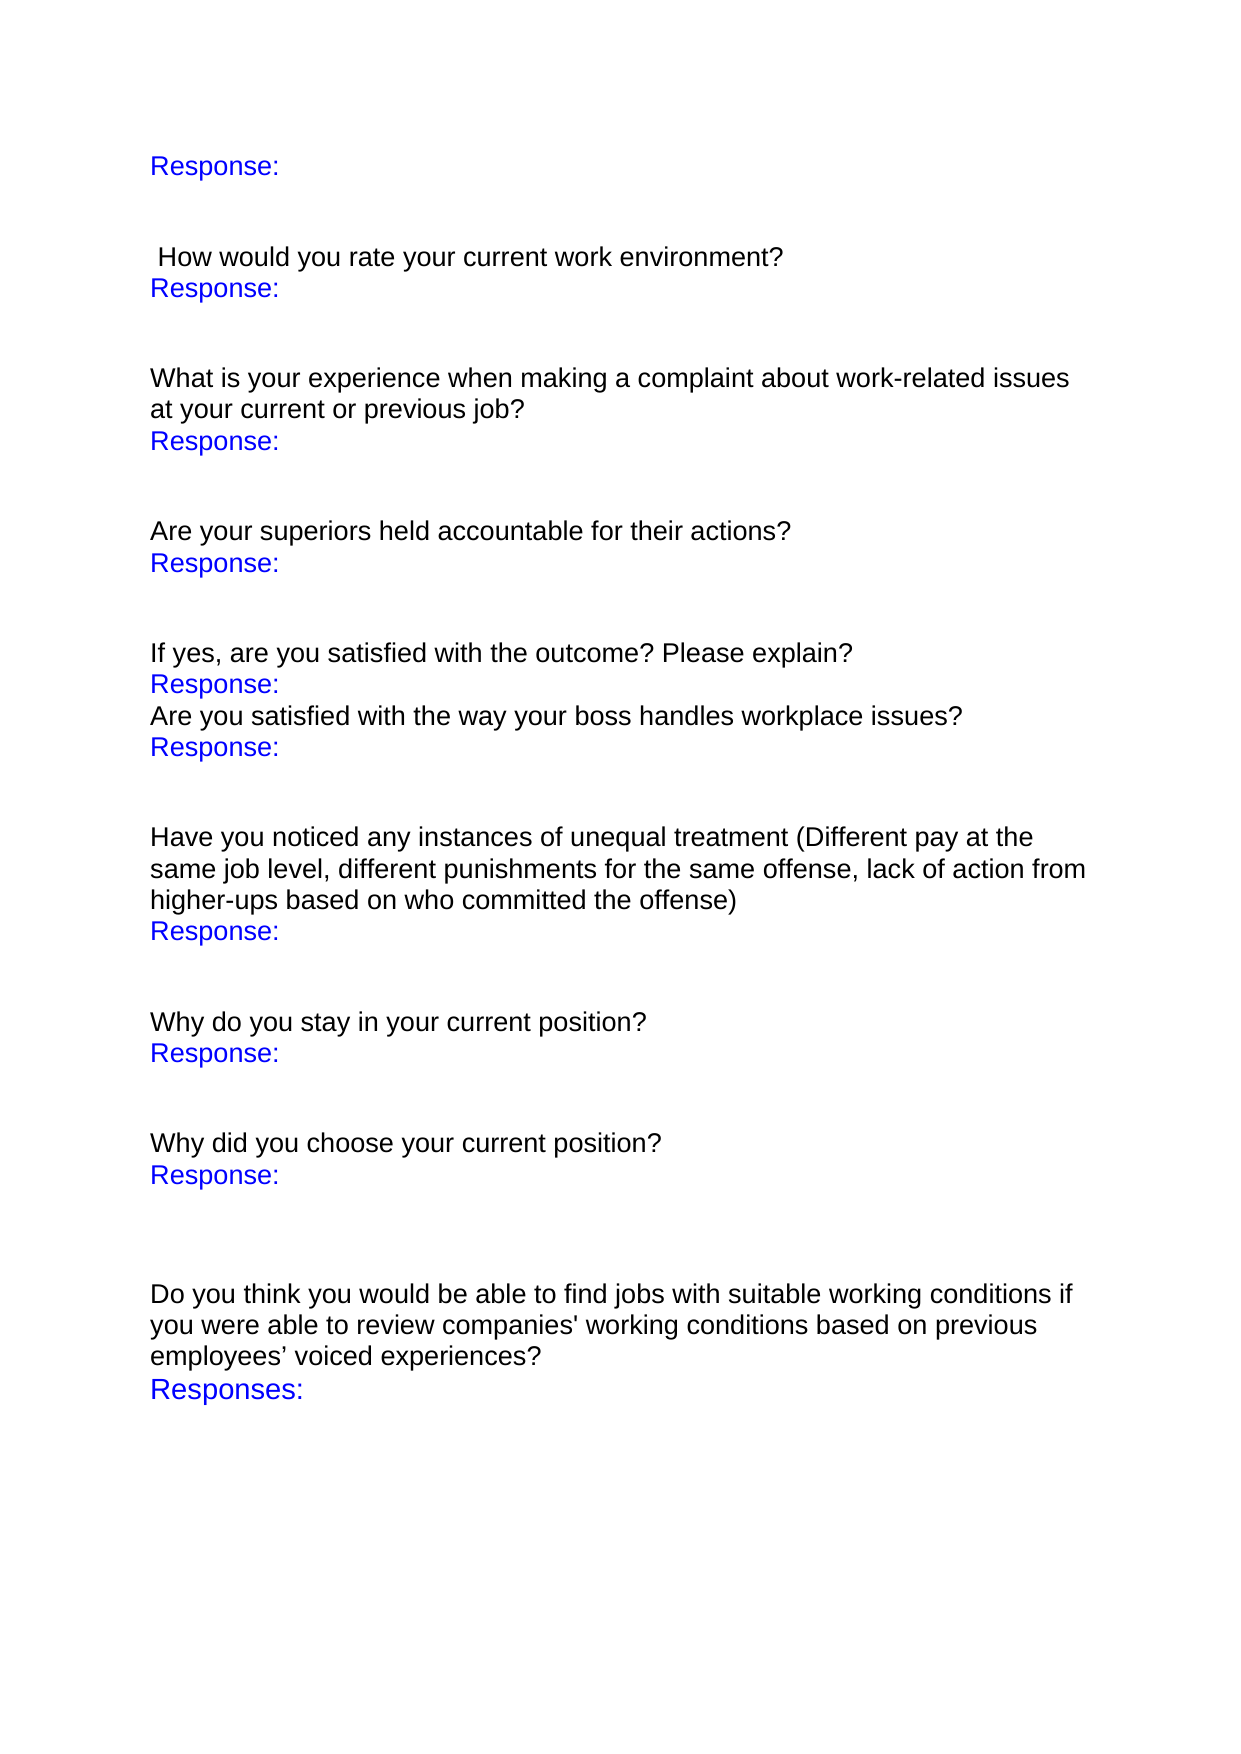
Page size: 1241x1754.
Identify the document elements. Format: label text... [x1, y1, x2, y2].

text Have you noticed any instances of unequal treatment (Different pay at the same job level, different punishments for the same offense, lack of action from higher-ups based on who committed the offense) [150, 821, 1090, 915]
text Why did you choose your current position? [150, 1127, 1090, 1159]
text Response: [150, 731, 1090, 762]
text What is your experience when making a complaint about work-related issues at your current or previous job? [150, 362, 1090, 425]
text Are your superiors held accountable for their actions? [150, 515, 1090, 547]
text Responses: [150, 1372, 1090, 1405]
text How would you rate your current work environment? [150, 241, 1090, 272]
text Response: [150, 1037, 1090, 1068]
text Response: [150, 150, 1090, 181]
text Response: [150, 915, 1090, 946]
text Response: [150, 547, 1090, 578]
text Response: [150, 425, 1090, 456]
text Are you satisfied with the way your boss handles workplace issues? [150, 699, 1090, 731]
text If yes, are you satisfied with the outcome? Please explain? Response: [150, 637, 1090, 699]
text Do you think you would be able to find jobs with suitable working conditions if you were able to review companies' working conditions based on previous employees’ voiced experiences? [150, 1278, 1090, 1372]
text Response: [150, 1159, 1090, 1190]
text Response: [150, 272, 1090, 303]
text Why do you stay in your current position? [150, 1006, 1090, 1037]
